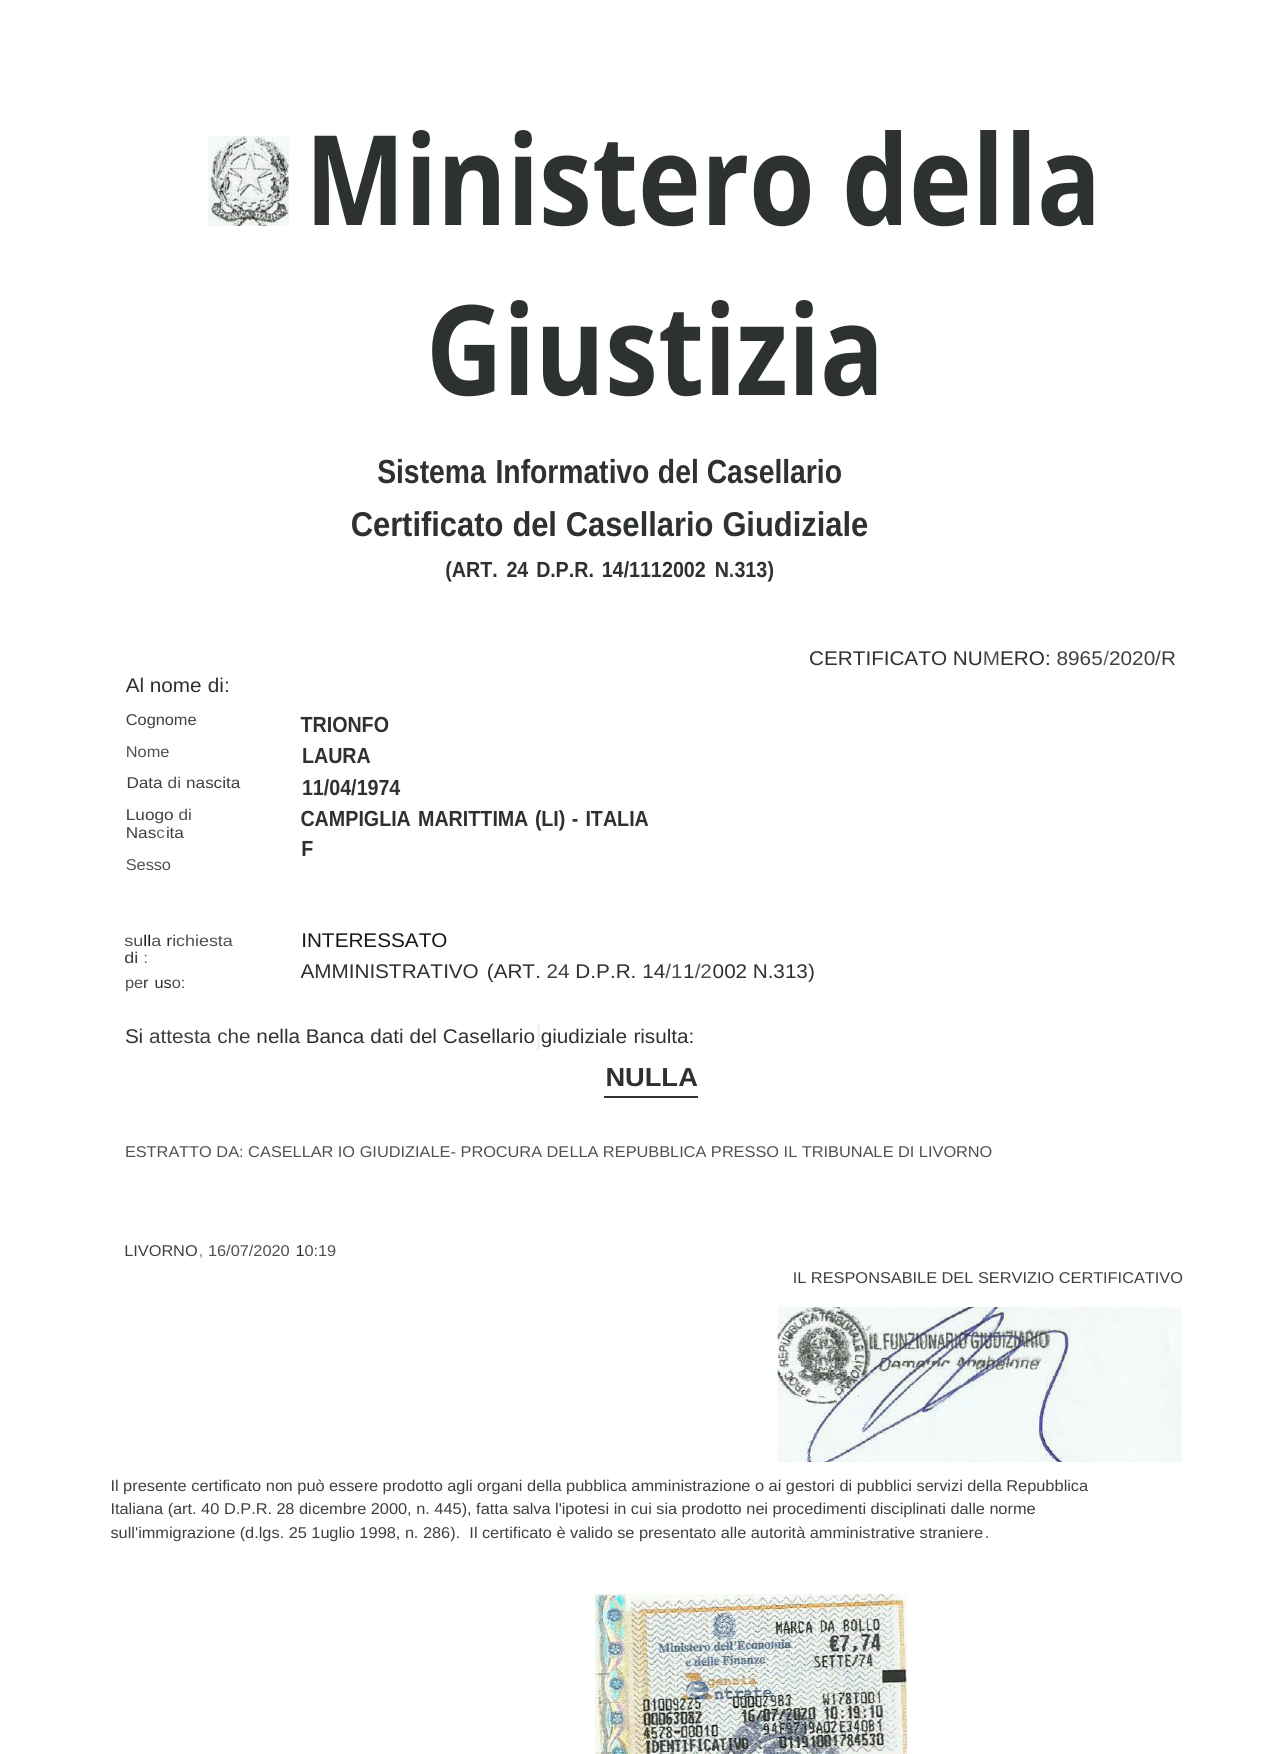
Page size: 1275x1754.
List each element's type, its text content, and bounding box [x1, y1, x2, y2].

subtitle TRIONFO LAURA 11/04/1974 [300, 712, 405, 800]
picture [777, 1307, 1182, 1462]
text per uso: [125, 974, 250, 992]
text Il presente certificato non può essere prodotto agli organi della pubblica amministrazione o ai gestori di pubblici servizi della Repubblica Italiana (art. 40 D.P.R. 28 dicembre 2000, n. 445), fatta salva l'ipotesi in cui sia prodotto nei procedimenti disciplinati dalle norme sull'immigrazione (d.lgs. 25 1uglio 1998, n. 286). Il certificato è valido se presentato alle autorità amministrative straniere. [110, 1476, 1100, 1542]
text Al nome di: Cognome Nome [126, 674, 230, 761]
text Si attesta che nella Banca dati del Casellario giudiziale risulta: [125, 1025, 1183, 1047]
picture [208, 136, 289, 226]
text Luogo di Nascita [126, 806, 250, 842]
text LIVORNO, 16/07/2020 10:19 [124, 1242, 1183, 1260]
text Certificato del Casellario Giudiziale [258, 504, 961, 543]
text sulla richiesta di : [124, 931, 250, 967]
text CAMPIGLIA MARITTIMA (LI) - ITALIA F [300, 806, 652, 861]
picture [595, 1594, 907, 1754]
subtitle INTERESSATO [301, 929, 1183, 951]
text NULLA [120, 1062, 1183, 1092]
text Sesso [126, 856, 250, 873]
subtitle CERTIFICATO NUMERO: 8965/2020/R [809, 646, 1183, 669]
text IL RESPONSABILE DEL SERVIZIO CERTIFICATIVO [124, 1268, 1183, 1286]
text ESTRATTO DA: CASELLAR IO GIUDIZIALE- PROCURA DELLA REPUBBLICA PRESSO IL TRIBUNALE DI LIVORNO [125, 1142, 1183, 1160]
text Data di nascita [126, 774, 250, 792]
text (ART. 24 D.P.R. 14/1112002 N.313) [258, 557, 961, 582]
text Ministero della Giustizia [127, 92, 1183, 432]
text Sistema Informativo del Casellario [258, 452, 961, 491]
text AMMINISTRATIVO (ART. 24 D.P.R. 14/11/2002 N.313) [300, 960, 1183, 983]
